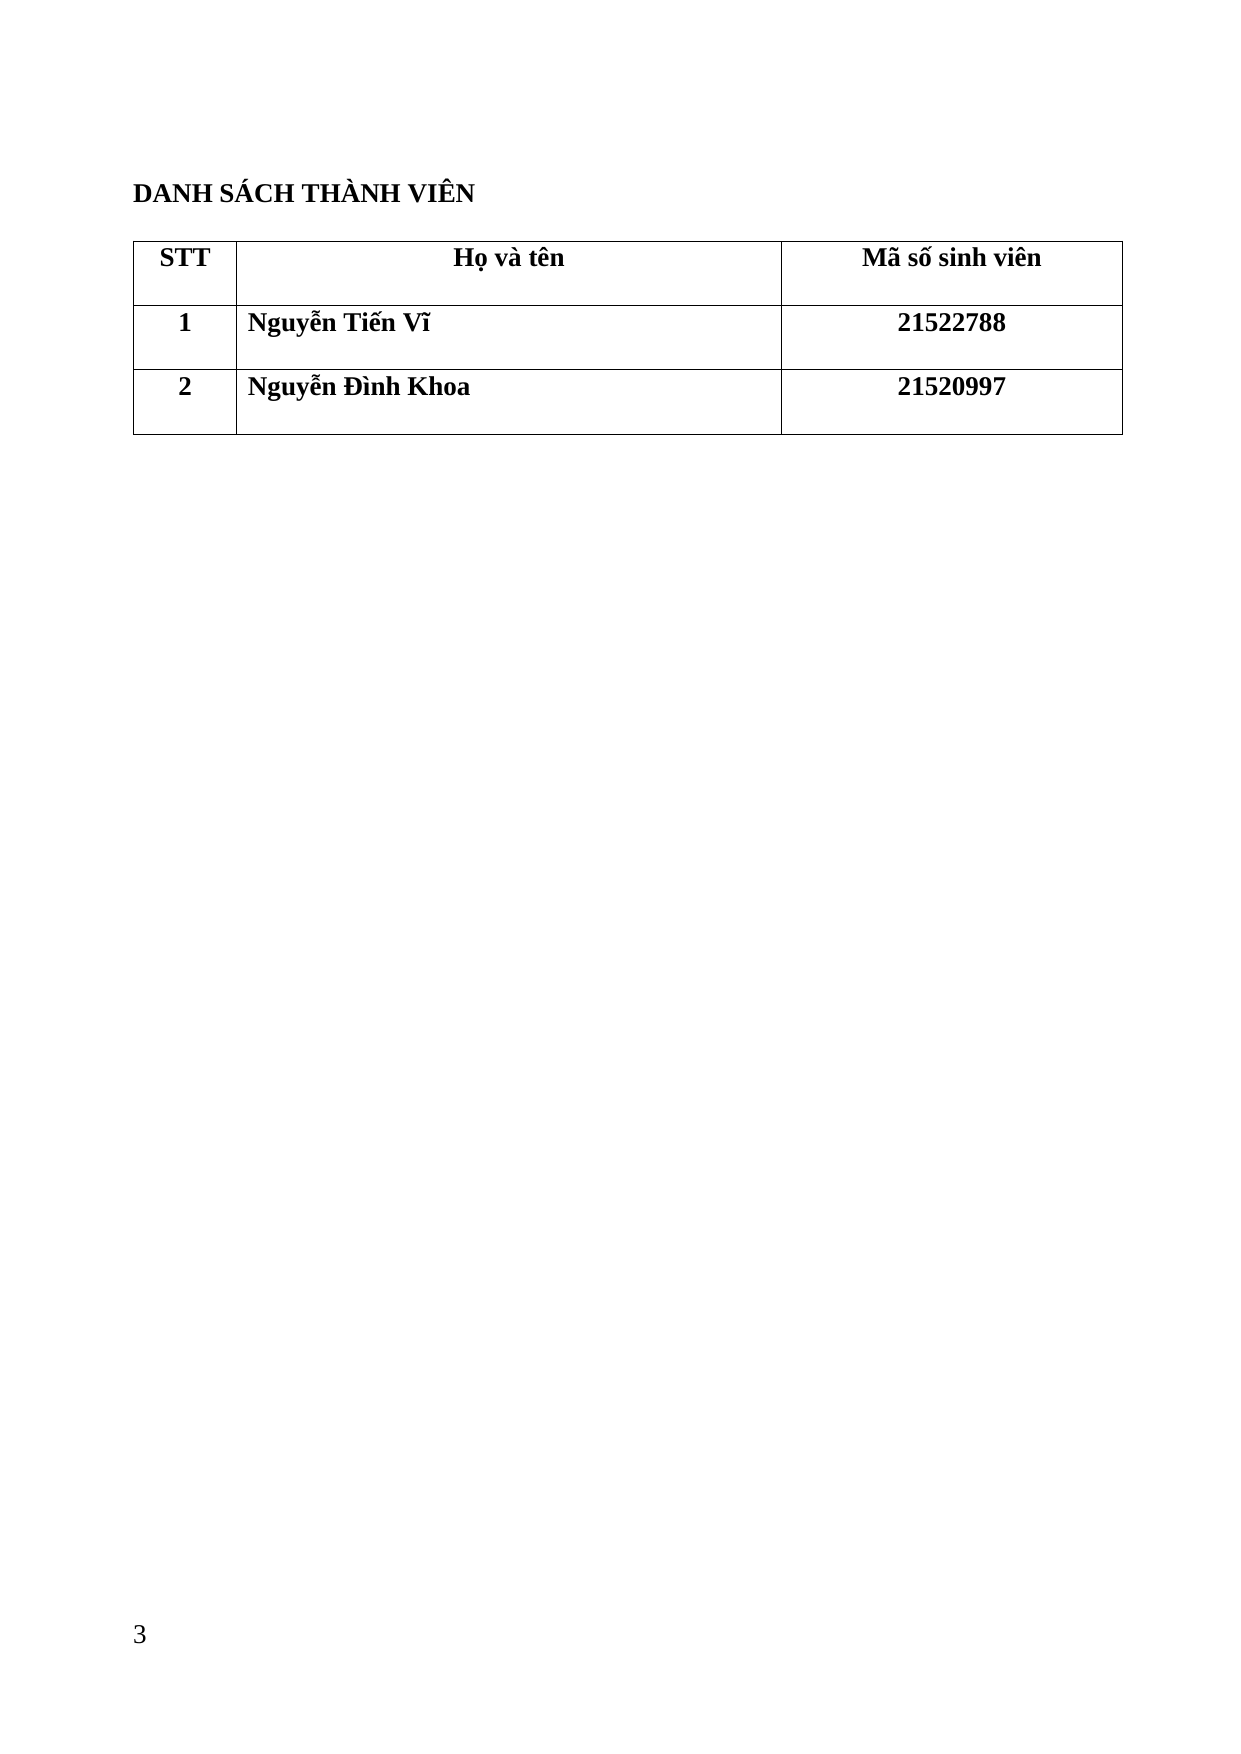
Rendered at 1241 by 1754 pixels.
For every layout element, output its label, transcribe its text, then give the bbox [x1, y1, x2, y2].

table_cell Nguyễn Tiến Vĩ [237, 306, 781, 369]
table_cell Nguyễn Đình Khoa [237, 370, 781, 434]
table_cell 1 [134, 306, 236, 369]
table_header STT [134, 242, 236, 305]
table_cell 2 [134, 370, 236, 434]
table_header Họ và tên [237, 242, 781, 305]
table_header Mã số sinh viên [782, 242, 1122, 305]
text DANH SÁCH THÀNH VIÊN [133, 177, 1122, 208]
table_cell 21522788 [782, 306, 1122, 369]
table_cell 21520997 [782, 370, 1122, 434]
